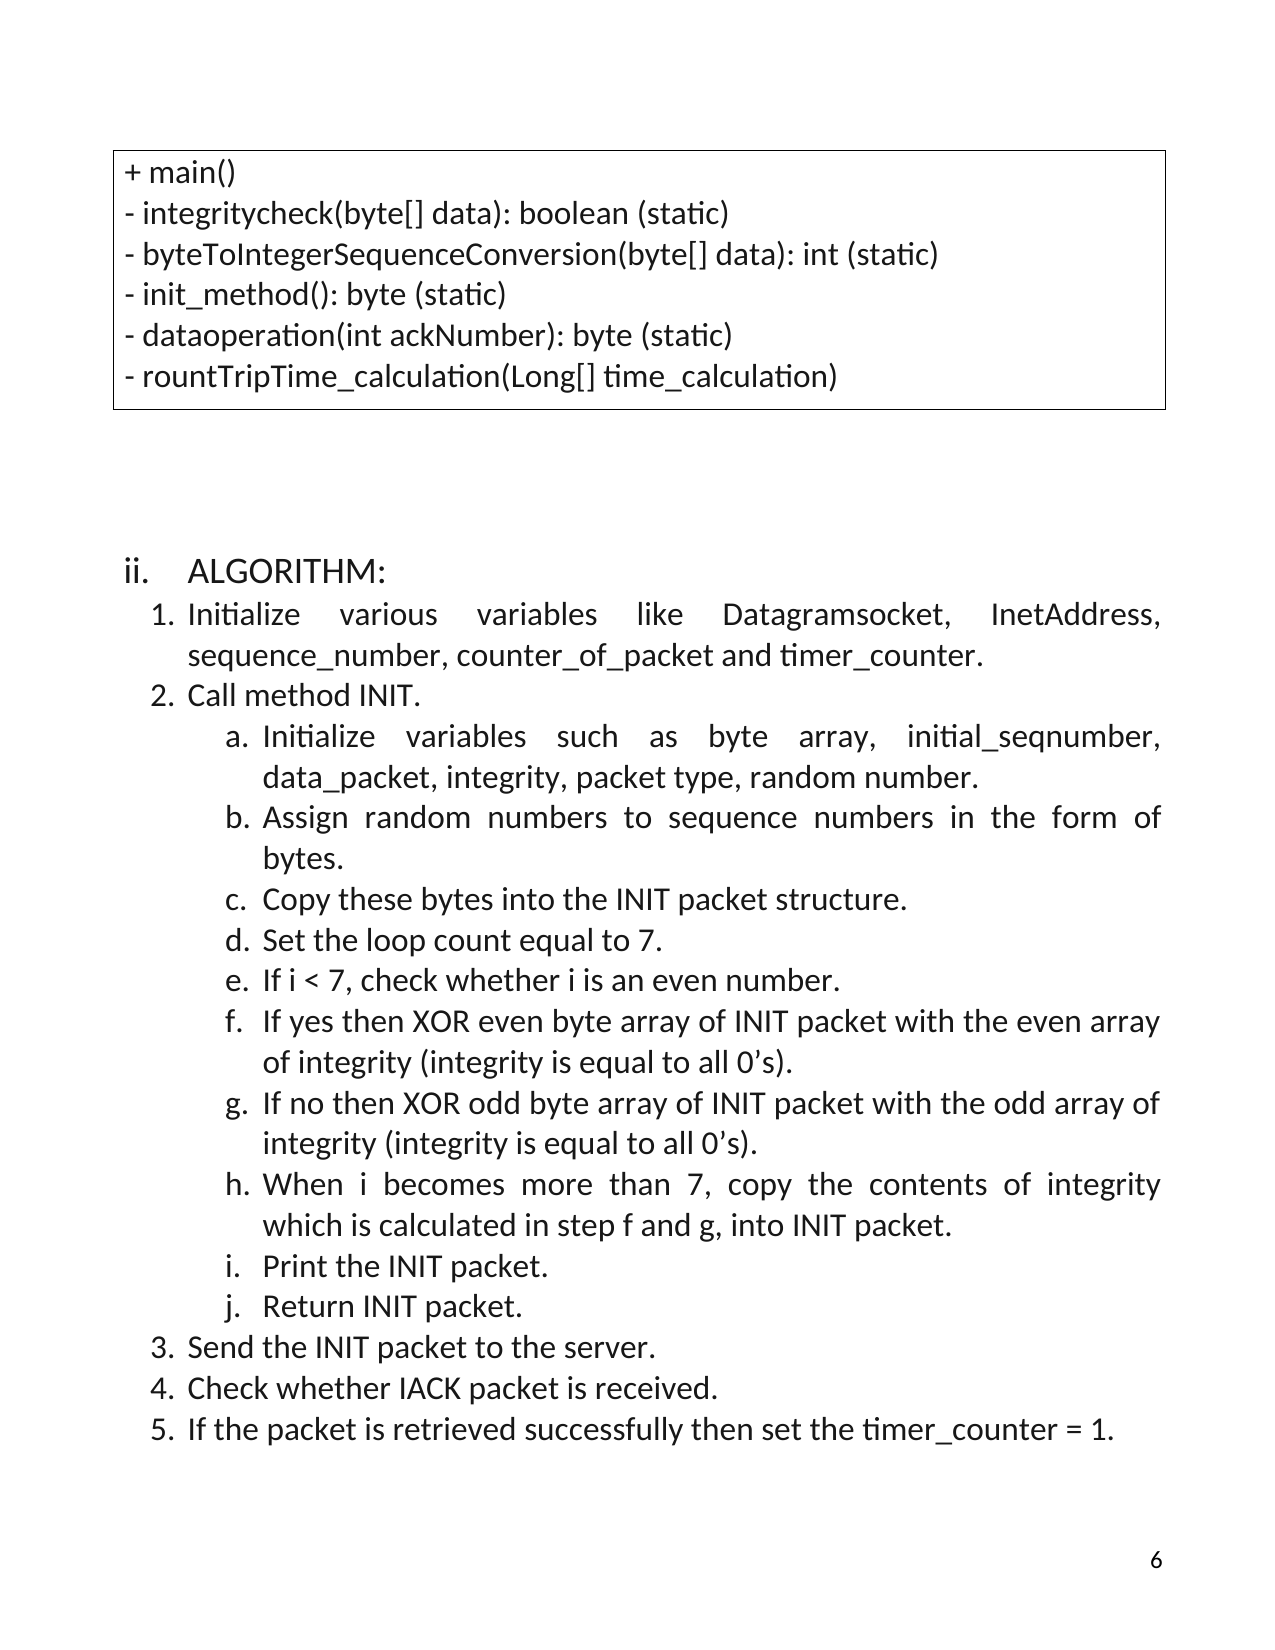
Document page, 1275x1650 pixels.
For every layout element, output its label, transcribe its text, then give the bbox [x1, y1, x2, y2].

list Initialize variables such as byte array, initial_seqnumber, data_packet, integrity, packet type, random number. [225, 715, 1162, 797]
list Print the INIT packet. [225, 1244, 1162, 1285]
list Assign random numbers to sequence numbers in the form of bytes. [225, 797, 1162, 878]
list ALGORITHM: [150, 547, 1162, 593]
list Copy these bytes into the INIT packet structure. [225, 878, 1162, 919]
list Send the INIT packet to the server. [150, 1326, 1162, 1367]
list Check whether IACK packet is received. [150, 1367, 1162, 1407]
list If yes then XOR even byte array of INIT packet with the even array of integrity (integrity is equal to all 0’s). [225, 1000, 1162, 1082]
list If i < 7, check whether i is an even number. [225, 959, 1162, 1000]
list Initialize various variables like Datagramsocket, InetAddress, sequence_number, counter_of_packet and timer_counter. [150, 593, 1162, 674]
list Call method INIT. [150, 674, 1162, 715]
list When i becomes more than 7, copy the contents of integrity which is calculated in step f and g, into INIT packet. [225, 1163, 1162, 1244]
list If no then XOR odd byte array of INIT packet with the odd array of integrity (integrity is equal to all 0’s). [225, 1082, 1162, 1163]
list Set the loop count equal to 7. [225, 919, 1162, 959]
list Return INIT packet. [225, 1285, 1162, 1326]
list If the packet is retrieved successfully then set the timer_counter = 1. [150, 1407, 1162, 1448]
table_cell + main() - integritycheck(byte[] data): boolean (static) - byteToIntegerSequenceConversion(byte[] data): int (static) - init_method(): byte (static) - dataoperation(int ackNumber): byte (static) - rountTripTime_calculation(Long[] time_calculation) [114, 151, 1165, 408]
